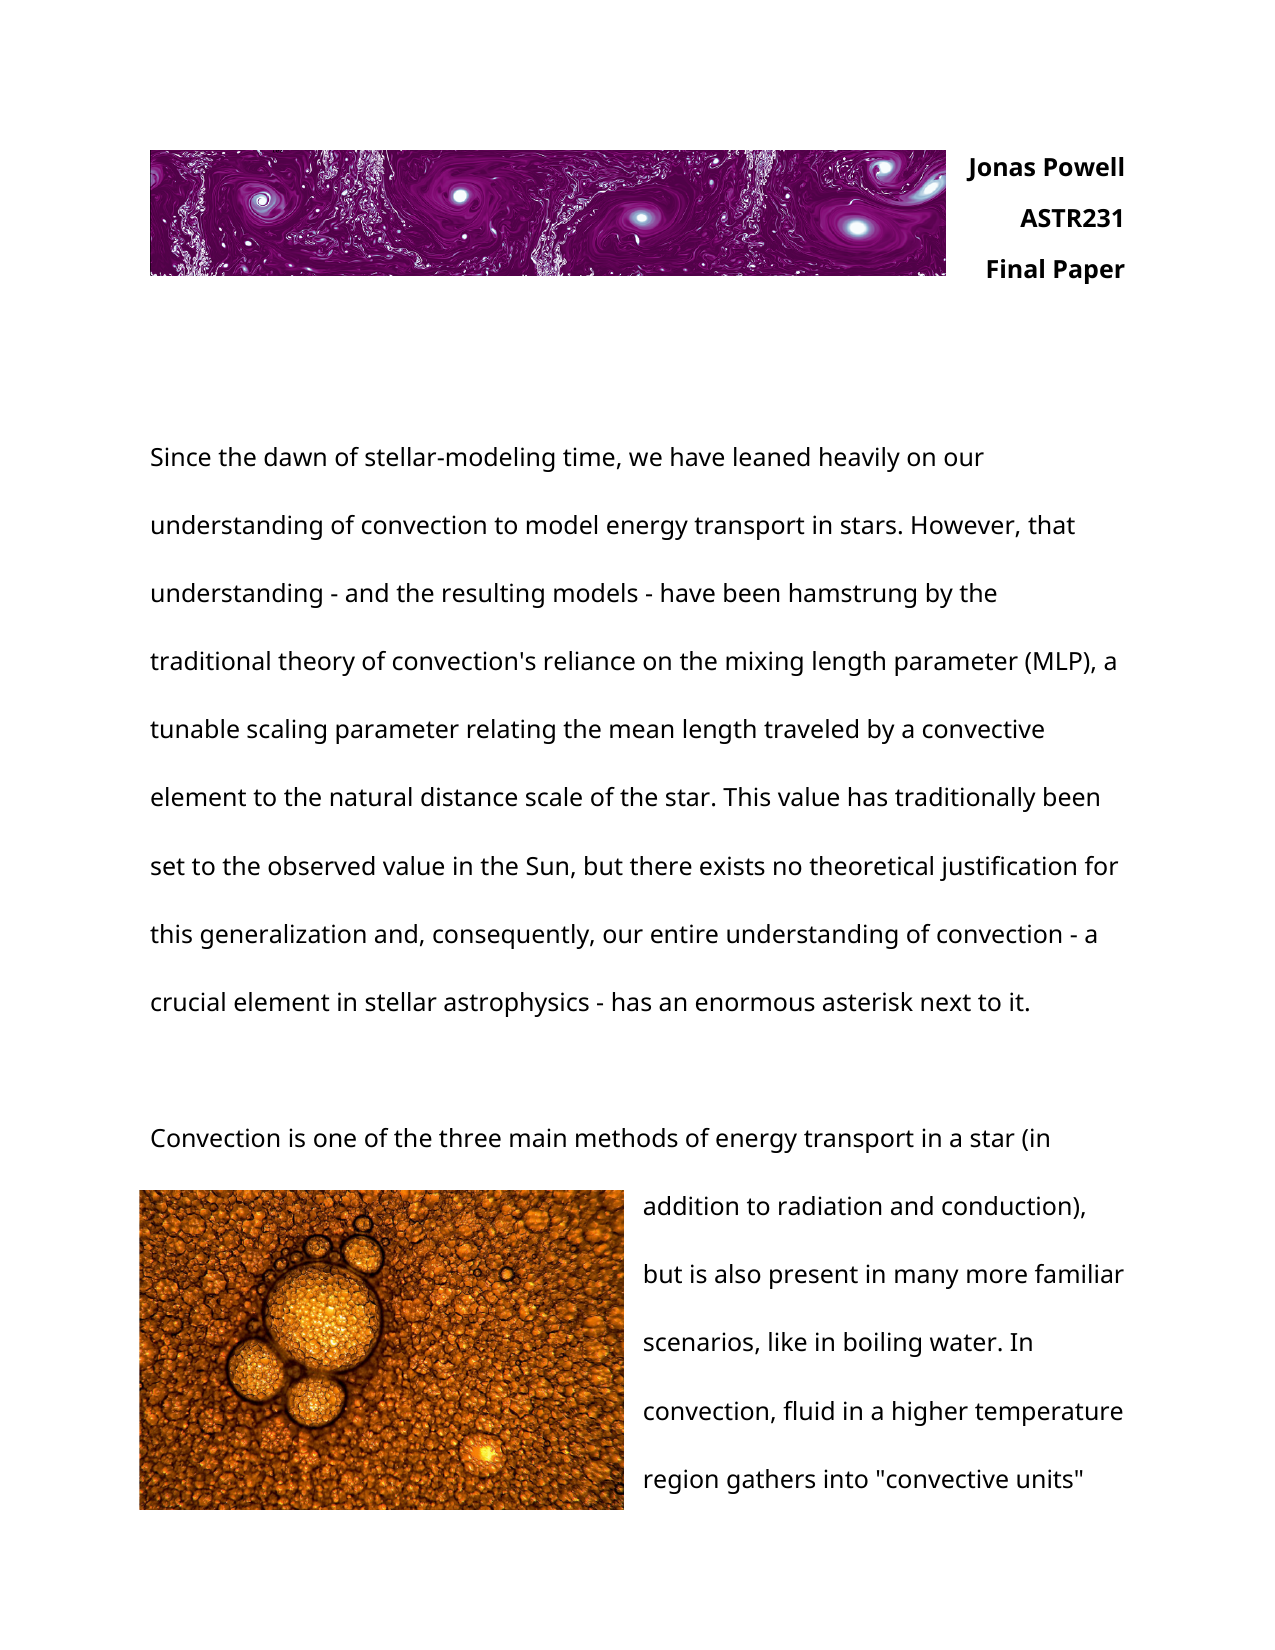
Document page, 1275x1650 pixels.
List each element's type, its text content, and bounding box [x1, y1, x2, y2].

text Since the dawn of stellar-modeling time, we have leaned heavily on our understanding of convection to model energy transport in stars. However, that understanding - and the resulting models - have been hamstrung by the traditional theory of convection's reliance on the mixing length parameter (MLP), a tunable scaling parameter relating the mean length traveled by a convective element to the natural distance scale of the star. This value has traditionally been set to the observed value in the Sun, but there exists no theoretical justification for this generalization and, consequently, our entire understanding of convection - a crucial element in stellar astrophysics - has an enormous asterisk next to it. [150, 439, 1125, 1018]
text ASTR231 [946, 201, 1125, 235]
picture [150, 150, 946, 276]
picture [139, 1190, 624, 1510]
text Jonas Powell [946, 150, 1125, 184]
text Final Paper [150, 252, 1125, 286]
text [150, 1121, 1125, 1495]
